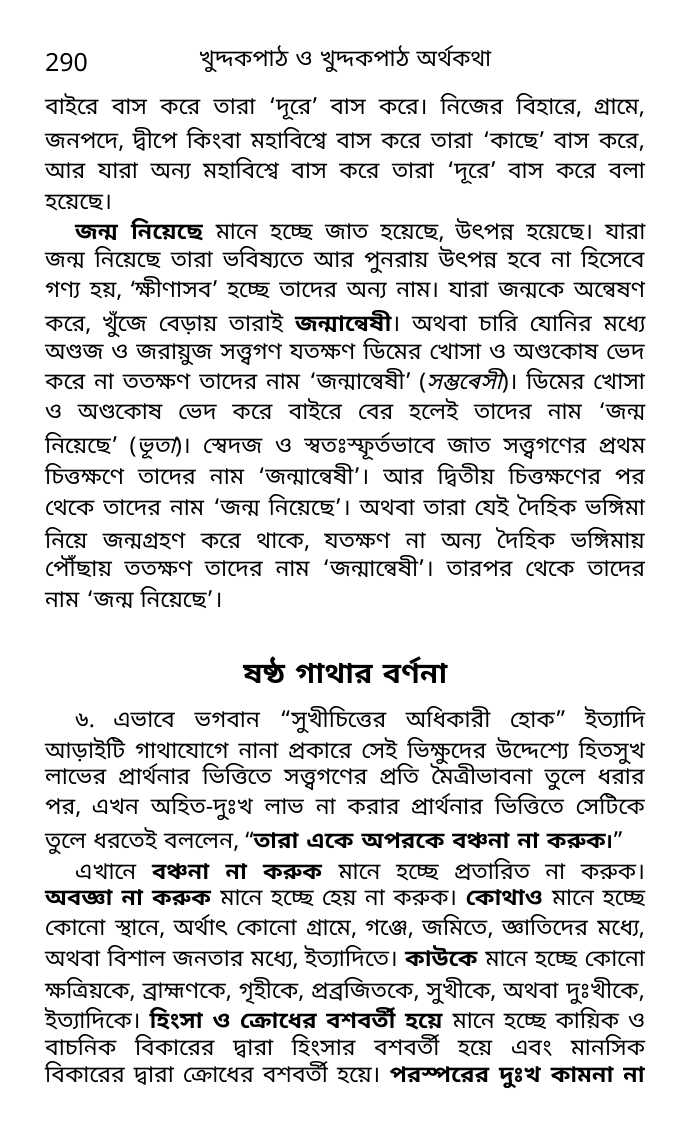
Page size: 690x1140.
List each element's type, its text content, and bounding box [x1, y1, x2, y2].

text ৬. এভাবে ভগবান “সুখীচিত্তের অধিকারী হোক” ইত্যাদি আড়াইটি গাথাযোগে নানা প্রকারে সেই ভিক্ষুদের উদ্দেশ্যে হিতসুখ লাভের প্রার্থনার ভিত্তিতে সত্ত্বগণের প্রতি মৈত্রীভাবনা তুলে ধরার পর, এখন অহিত-দুঃখ লাভ না করার প্রার্থনার ভিত্তিতে সেটিকে তুলে ধরতেই বললেন, “তারা একে অপরকে বঞ্চনা না করুক।” [45, 703, 645, 858]
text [45, 90, 645, 215]
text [45, 858, 645, 1087]
subtitle ষষ্ঠ গাথার বর্ণনা [45, 656, 645, 690]
text জন্ম নিয়েছে মানে হচ্ছে জাত হয়েছে, উৎপন্ন হয়েছে। যারা জন্ম নিয়েছে তারা ভবিষ্যতে আর পুনরায় উৎপন্ন হবে না হিসেবে গণ্য হয়, ‘ক্ষীণাসব’ হচ্ছে তাদের অন্য নাম। যারা জন্মকে অন্বেষণ করে, খুঁজে বেড়ায় তারাই জন্মান্বেষী। অথবা চারি যোনির মধ্যে অণ্ডজ ও জরায়ুজ সত্ত্বগণ যতক্ষণ ডিমের খোসা ও অণ্ডকোষ ভেদ করে না ততক্ষণ তাদের নাম ‘জন্মান্বেষী’ (সম্ভৰেসী)। ডিমের খোসা ও অণ্ডকোষ ভেদ করে বাইরে বের হলেই তাদের নাম ‘জন্ম নিয়েছে’ (ভূতা)। স্বেদজ ও স্বতঃস্ফূর্তভাবে জাত সত্ত্বগণের প্রথম চিত্তক্ষণে তাদের নাম ‘জন্মান্বেষী’। আর দ্বিতীয় চিত্তক্ষণের পর থেকে তাদের নাম ‘জন্ম নিয়েছে’। অথবা তারা যেই দৈহিক ভঙ্গিমা নিয়ে জন্মগ্রহণ করে থাকে, যতক্ষণ না অন্য দৈহিক ভঙ্গিমায় পৌঁছায় ততক্ষণ তাদের নাম ‘জন্মান্বেষী’। তারপর থেকে তাদের নাম ‘জন্ম নিয়েছে’। [45, 215, 645, 617]
